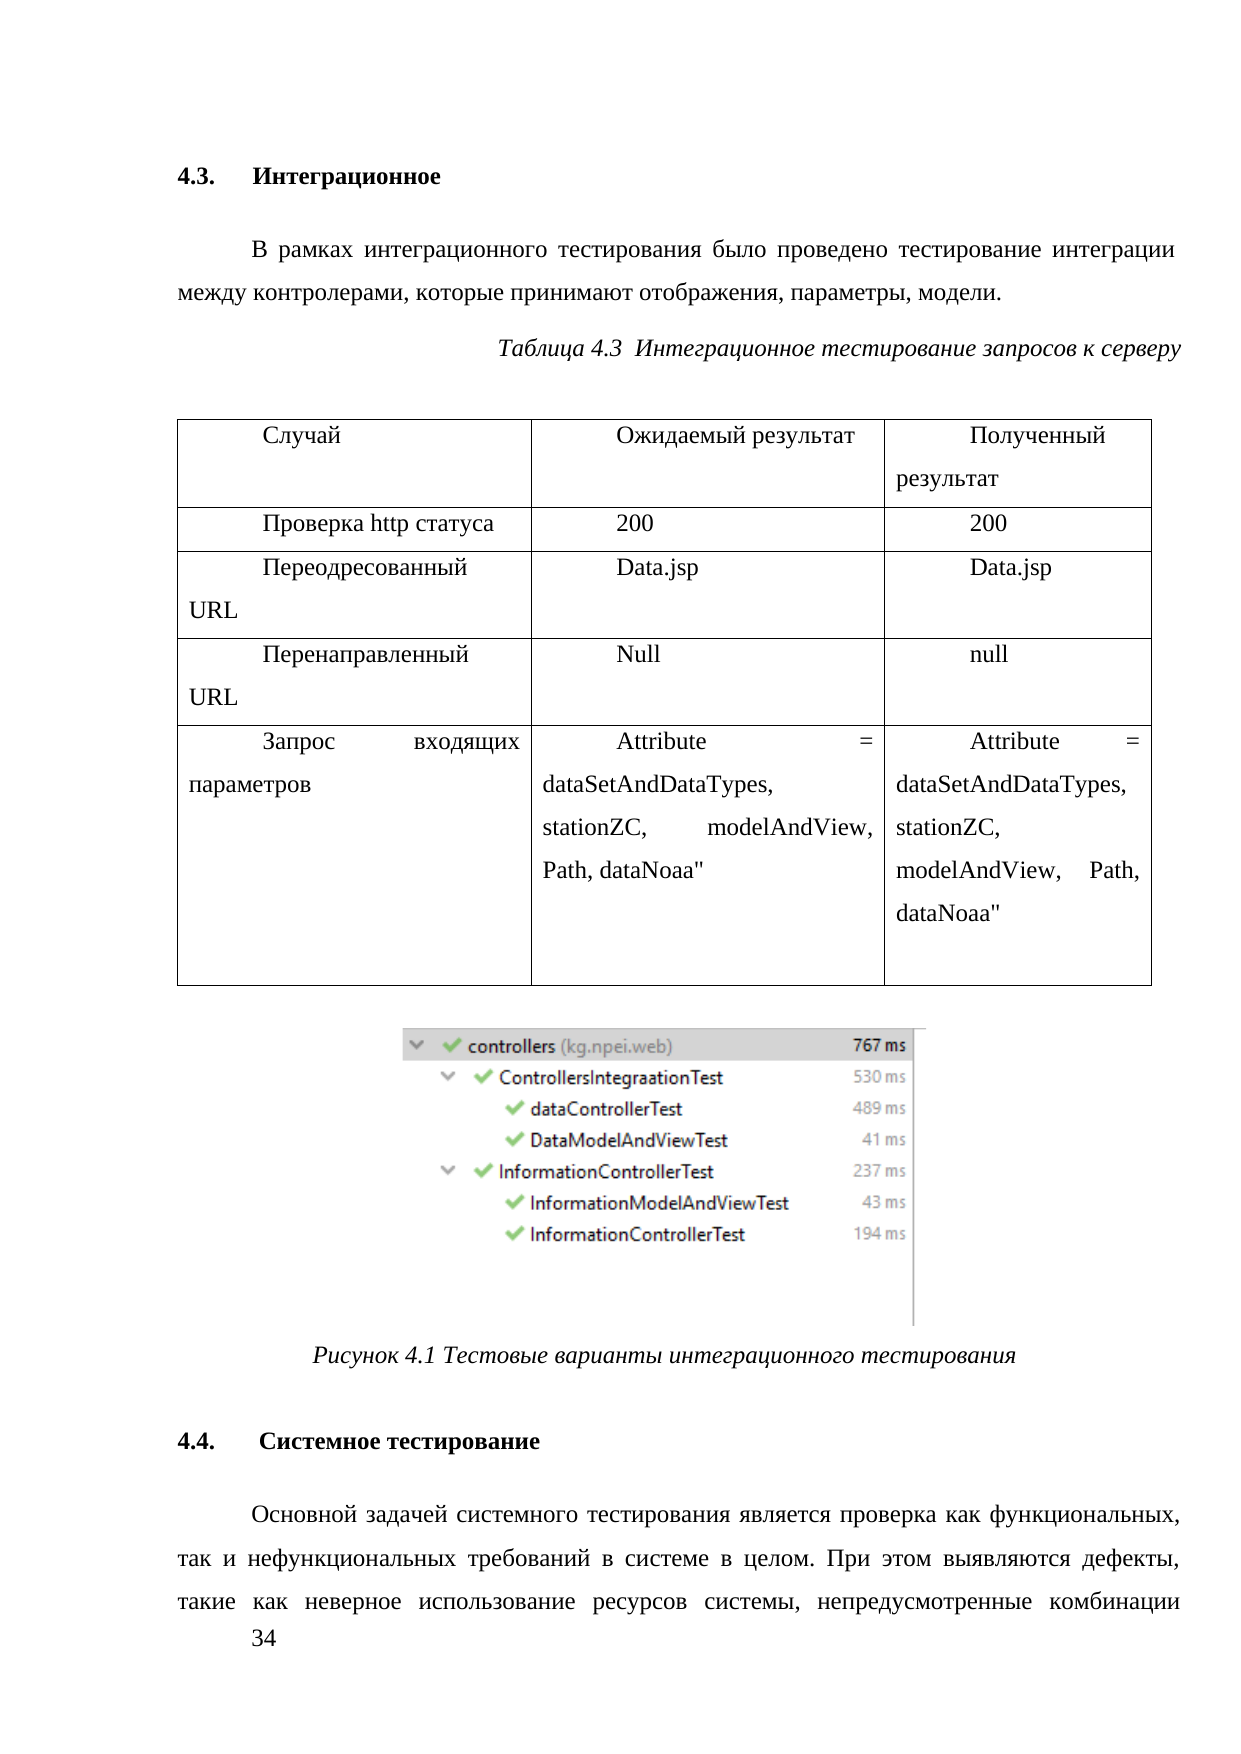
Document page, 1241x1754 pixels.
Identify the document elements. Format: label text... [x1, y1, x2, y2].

subtitle Системное тестирование [177, 1426, 1152, 1455]
table_cell Проверка http статуса [178, 508, 531, 551]
table_cell Null [532, 639, 884, 725]
table_cell 200 [532, 508, 884, 551]
table_cell Data.jsp [885, 552, 1151, 638]
table_cell null [885, 639, 1151, 725]
table_cell Attribute = dataSetAndDataTypes, stationZC, modelAndView, Path, dataNoaa" [532, 726, 884, 985]
text В рамках интеграционного тестирования было проведено тестирование интеграции между контролерами, которые принимают отображения, параметры, модели. [177, 234, 1176, 306]
text Рисунок 4.1 Тестовые варианты интеграционного тестирования [177, 1340, 1152, 1369]
subtitle Интеграционное [177, 161, 1152, 190]
table_header Полученный результат [885, 420, 1151, 507]
table_cell Attribute = dataSetAndDataTypes, stationZC, modelAndView, Path, dataNoaa" [885, 726, 1151, 985]
table_cell Data.jsp [532, 552, 884, 638]
table_cell Переодресованный URL [178, 552, 531, 638]
text Таблица 4.3 Интеграционное тестирование запросов к серверу [177, 333, 1181, 362]
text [177, 1499, 1181, 1614]
table_header Ожидаемый результат [532, 420, 884, 507]
table_cell Перенаправленный URL [178, 639, 531, 725]
picture [402, 1028, 927, 1326]
table_cell 200 [885, 508, 1151, 551]
table_header Случай [178, 420, 531, 507]
table_cell Запрос входящих параметров [178, 726, 531, 985]
